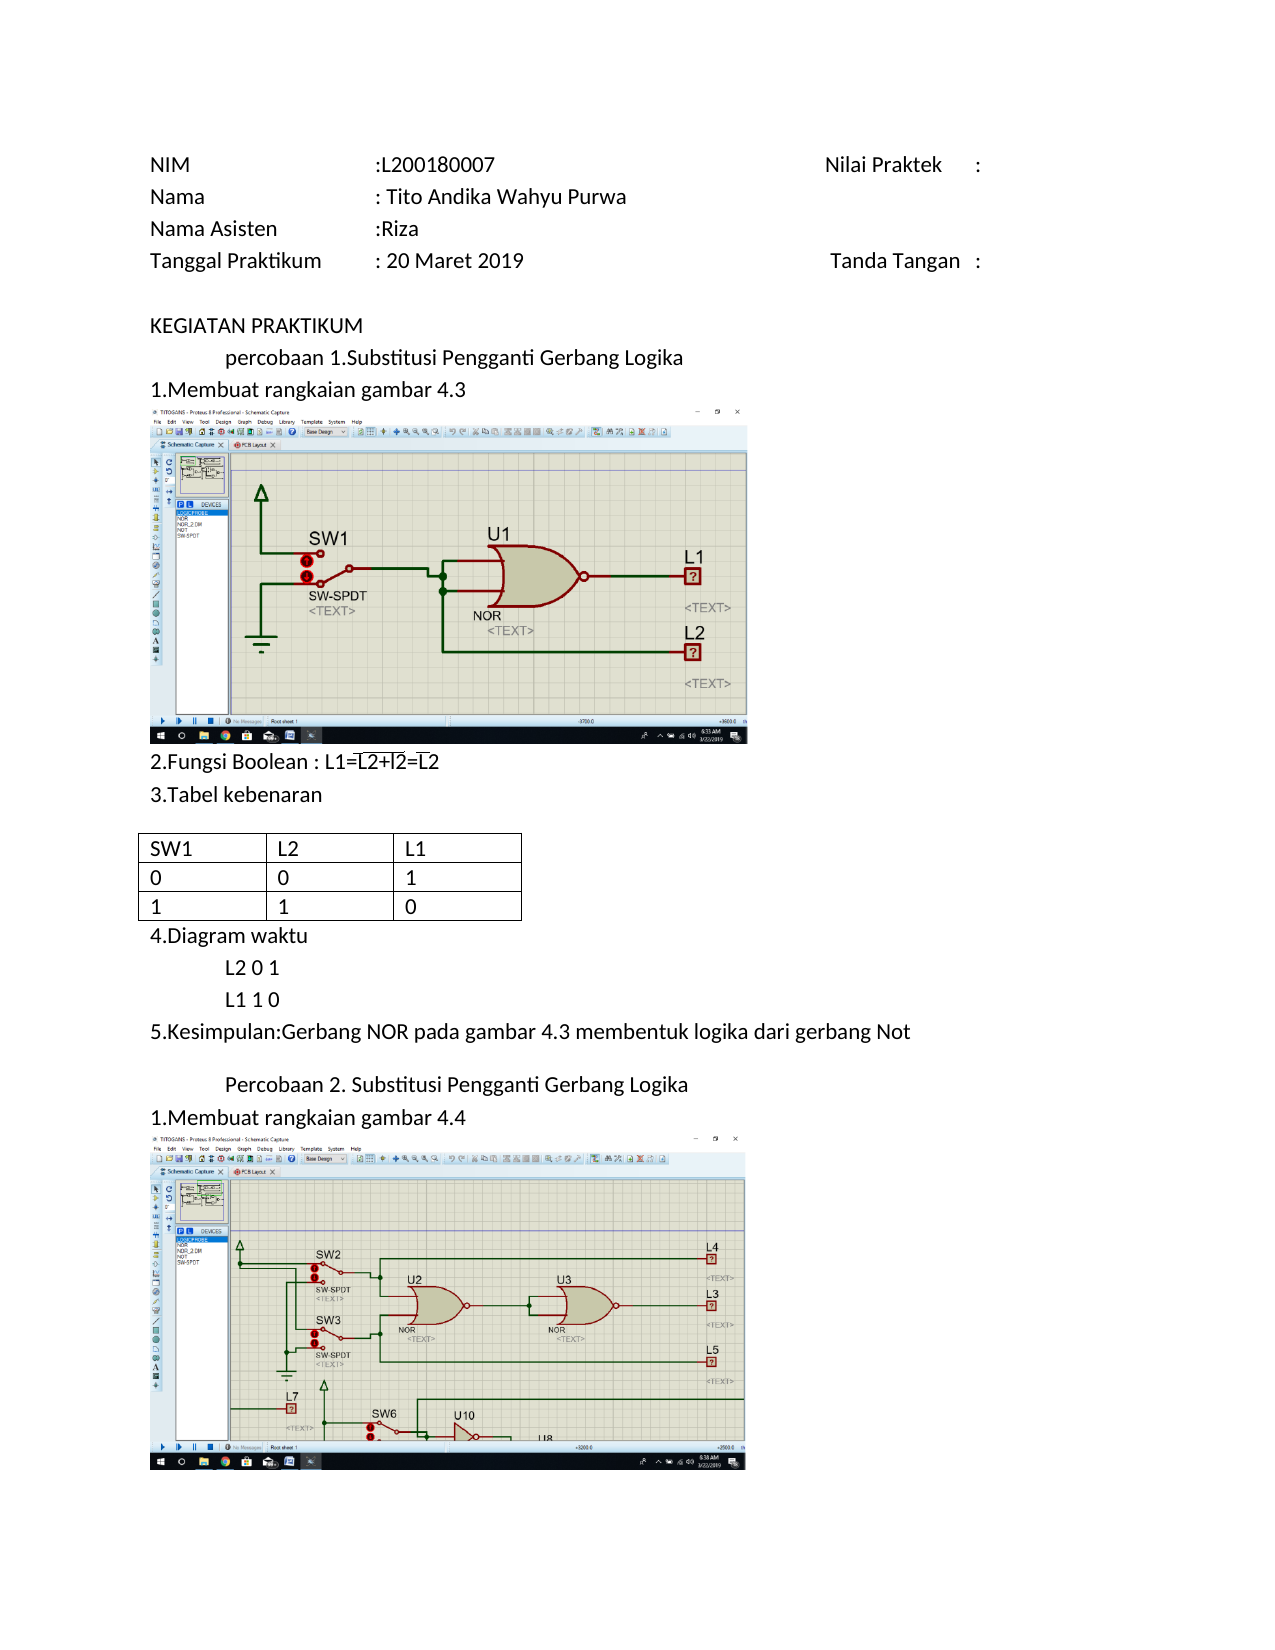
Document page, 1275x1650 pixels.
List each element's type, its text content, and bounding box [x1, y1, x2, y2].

text 4.Diagram waktu L2 0 1 L1 1 0 5.Kesimpulan:Gerbang NOR pada gambar 4.3 membentuk logika dari gerbang Not [150, 921, 1125, 1046]
table_header L2 [267, 834, 393, 862]
table_cell 1 [267, 892, 393, 920]
table_header SW1 [139, 834, 266, 862]
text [150, 1071, 1125, 1469]
table_cell 0 [394, 892, 521, 920]
picture [150, 407, 748, 744]
table_cell 1 [139, 892, 266, 920]
table_cell 1 [394, 863, 521, 891]
picture [150, 1135, 746, 1470]
table_cell 0 [139, 863, 266, 891]
table_header L1 [394, 834, 521, 862]
table_cell 0 [267, 863, 393, 891]
